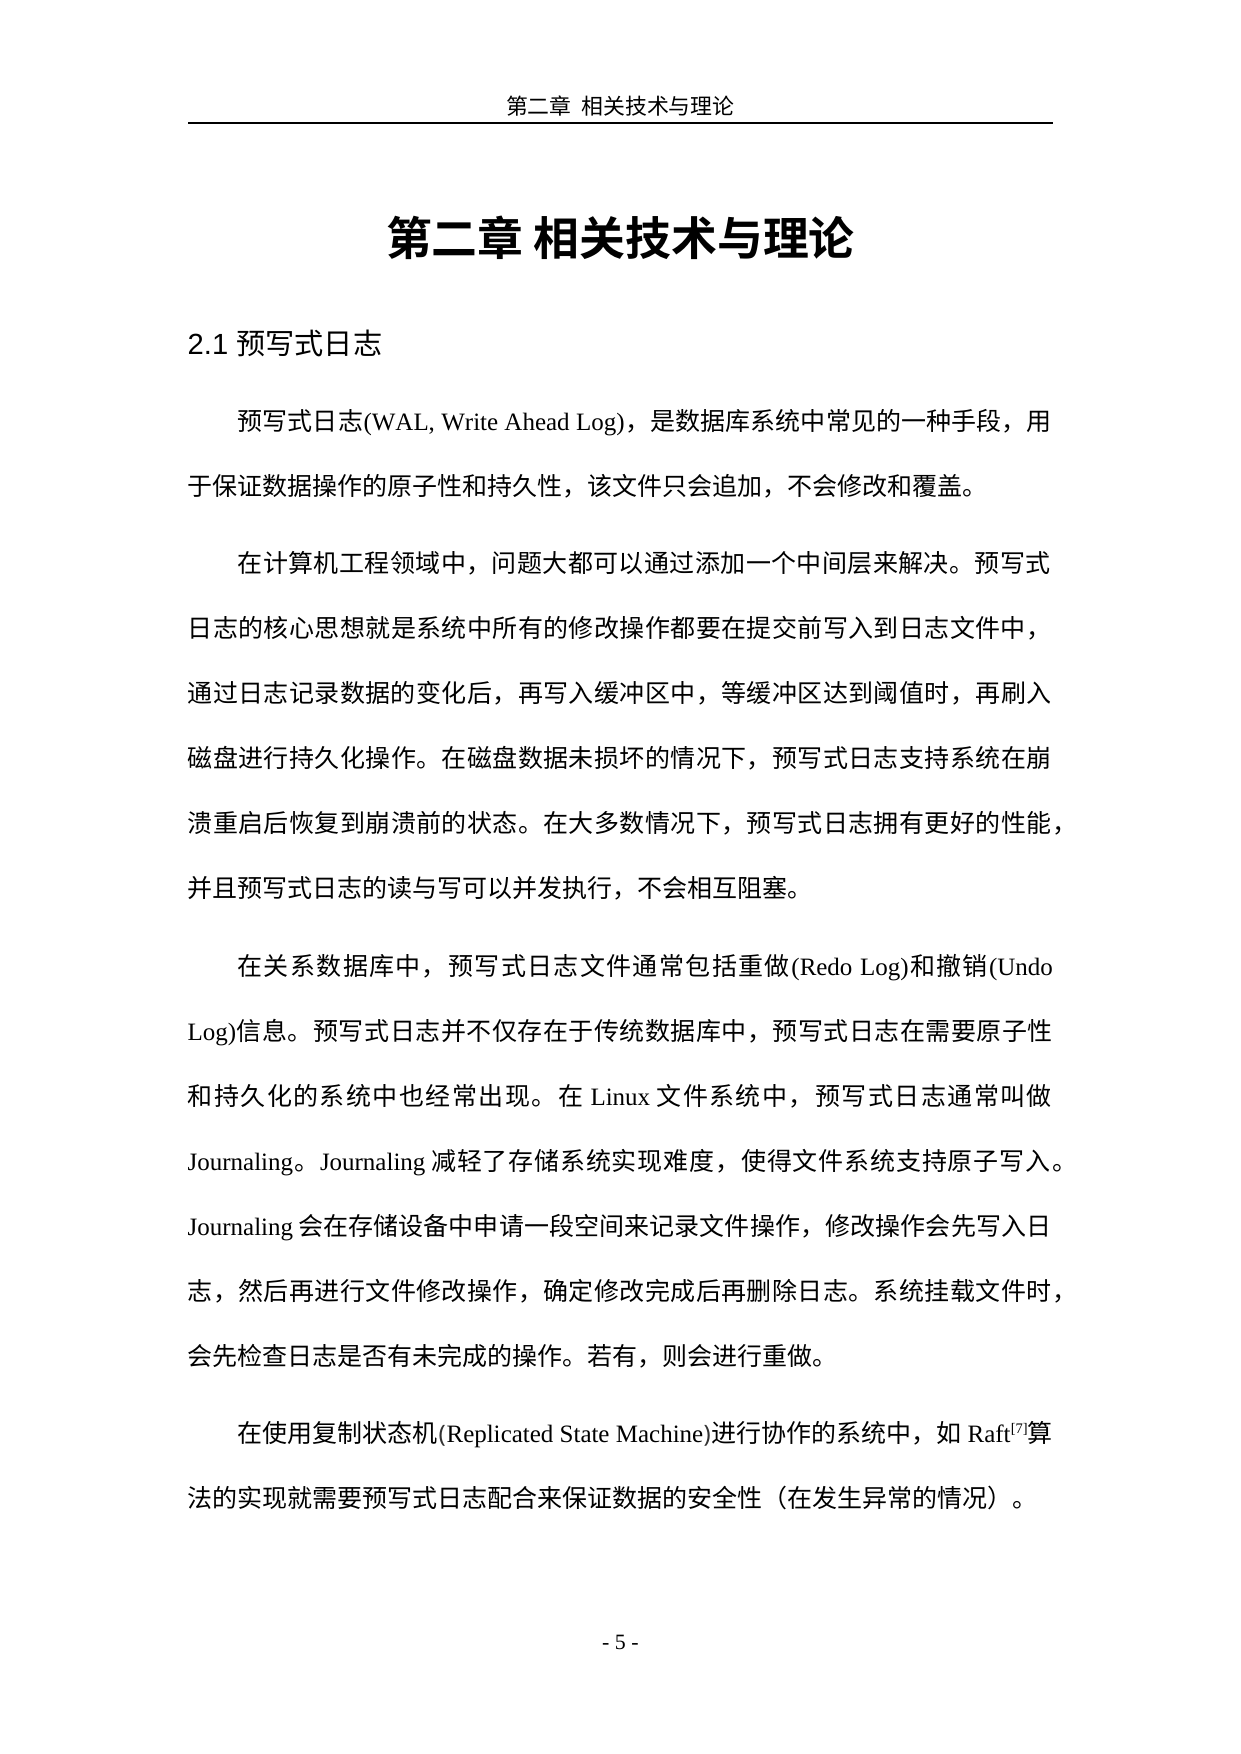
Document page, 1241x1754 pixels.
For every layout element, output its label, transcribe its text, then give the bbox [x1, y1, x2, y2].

text 在关系数据库中，预写式日志文件通常包括重做(Redo Log)和撤销(Undo Log)信息。预写式日志并不仅存在于传统数据库中，预写式日志在需要原子性和持久化的系统中也经常出现。在Linux文件系统中，预写式日志通常叫做Journaling。Journaling减轻了存储系统实现难度，使得文件系统支持原子写入。Journaling会在存储设备中申请一段空间来记录文件操作，修改操作会先写入日志，然后再进行文件修改操作，确定修改完成后再删除日志。系统挂载文件时，会先检查日志是否有未完成的操作。若有，则会进行重做。 [187, 932, 1053, 1387]
subtitle 第二章 相关技术与理论 [187, 187, 1053, 284]
text 预写式日志(WAL, Write Ahead Log)，是数据库系统中常见的一种手段，用于保证数据操作的原子性和持久性，该文件只会追加，不会修改和覆盖。 [187, 387, 1053, 517]
text 在使用复制状态机(Replicated State Machine)进行协作的系统中，如Raft[7]算法的实现就需要预写式日志配合来保证数据的安全性（在发生异常的情况）。 [187, 1399, 1053, 1529]
text 在计算机工程领域中，问题大都可以通过添加一个中间层来解决。预写式日志的核心思想就是系统中所有的修改操作都要在提交前写入到日志文件中，通过日志记录数据的变化后，再写入缓冲区中，等缓冲区达到阈值时，再刷入磁盘进行持久化操作。在磁盘数据未损坏的情况下，预写式日志支持系统在崩溃重启后恢复到崩溃前的状态。在大多数情况下，预写式日志拥有更好的性能，并且预写式日志的读与写可以并发执行，不会相互阻塞。 [187, 529, 1053, 919]
subtitle 2.1 预写式日志 [187, 309, 1053, 374]
